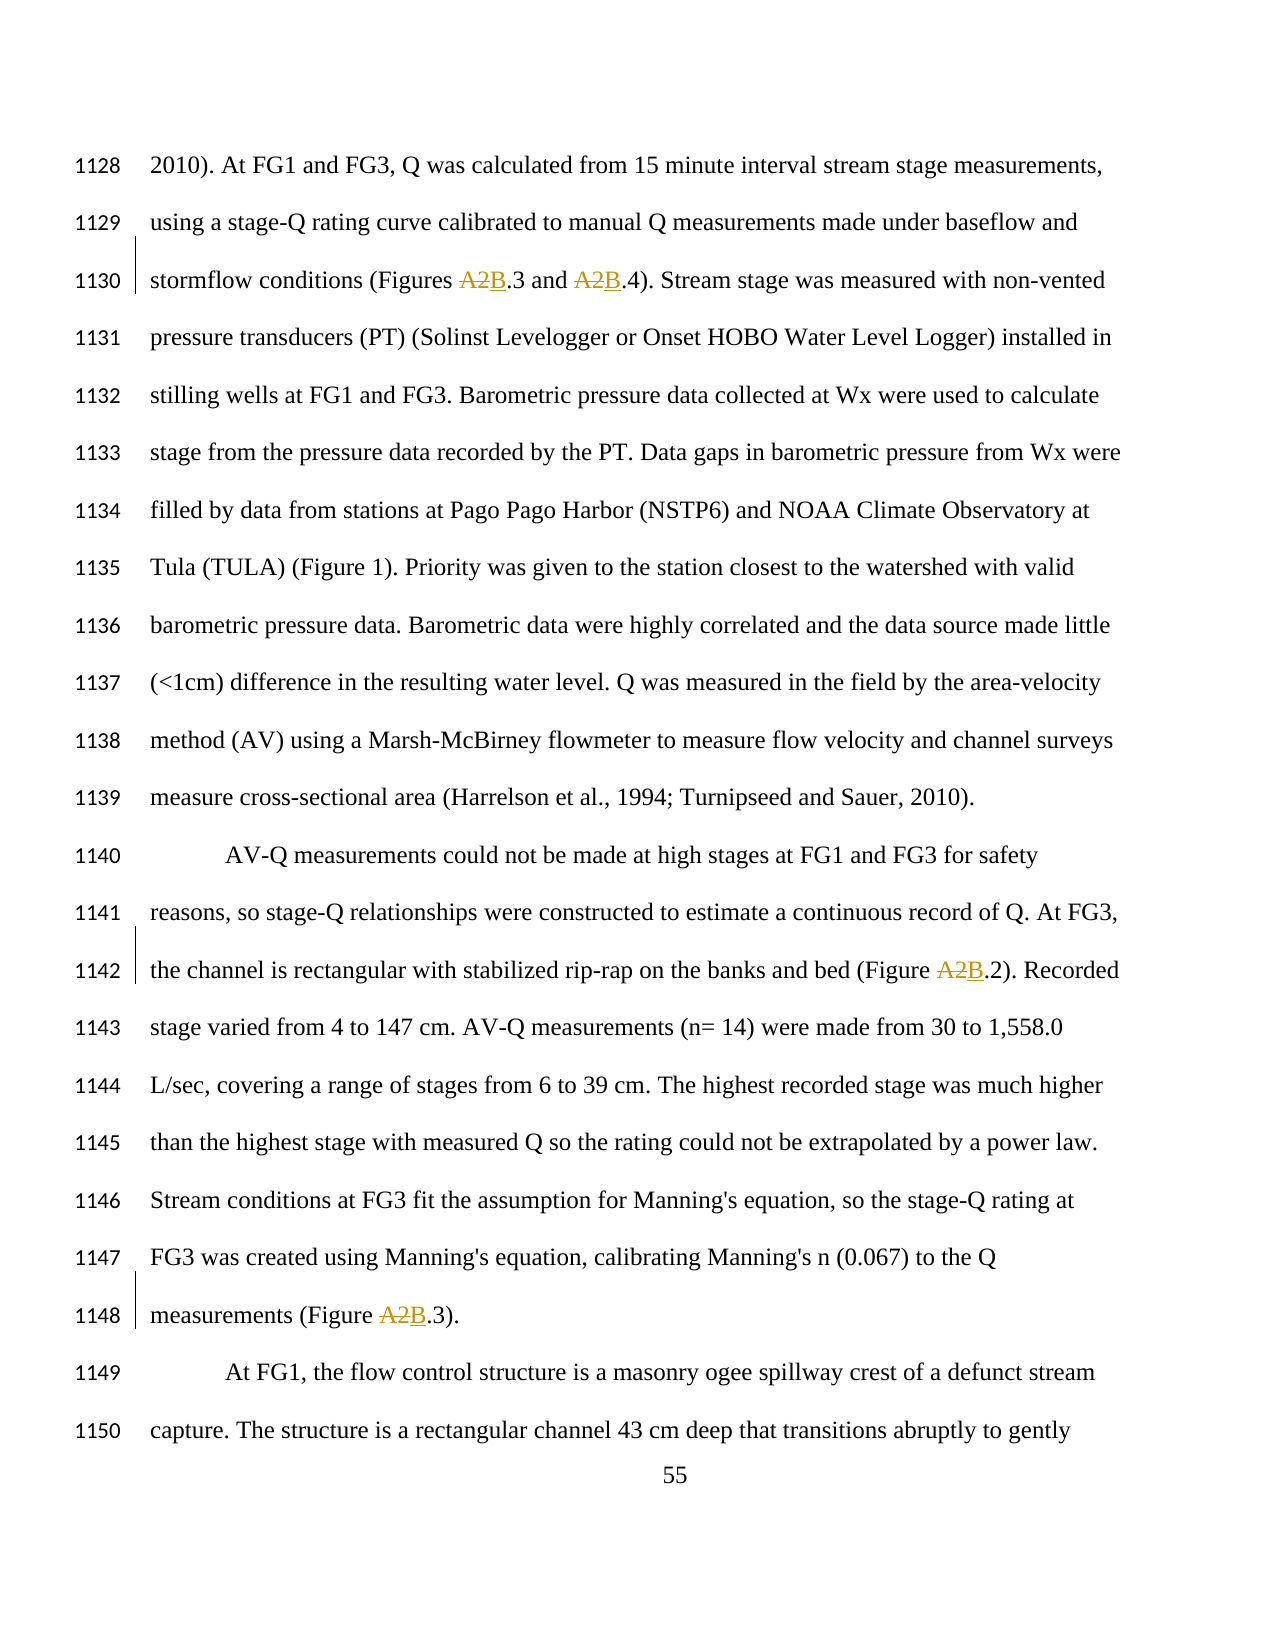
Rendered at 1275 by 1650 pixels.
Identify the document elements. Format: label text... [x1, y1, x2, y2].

text AV-Q measurements could not be made at high stages at FG1 and FG3 for safety reasons, so stage-Q relationships were constructed to estimate a continuous record of Q. At FG3, the channel is rectangular with stabilized rip-rap on the banks and bed (Figure .2). Recorded stage varied from 4 to 147 cm. AV-Q measurements (n= 14) were made from 30 to 1,558.0 L/sec, covering a range of stages from 6 to 39 cm. The highest recorded stage was much higher than the highest stage with measured Q so the rating could not be extrapolated by a power law. Stream conditions at FG3 fit the assumption for Manning's equation, so the stage-Q rating at FG3 was created using Manning's equation, calibrating Manning's n (0.067) to the Q measurements (Figure .3). [150, 840, 1125, 1329]
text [150, 1357, 1125, 1444]
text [150, 150, 1125, 811]
